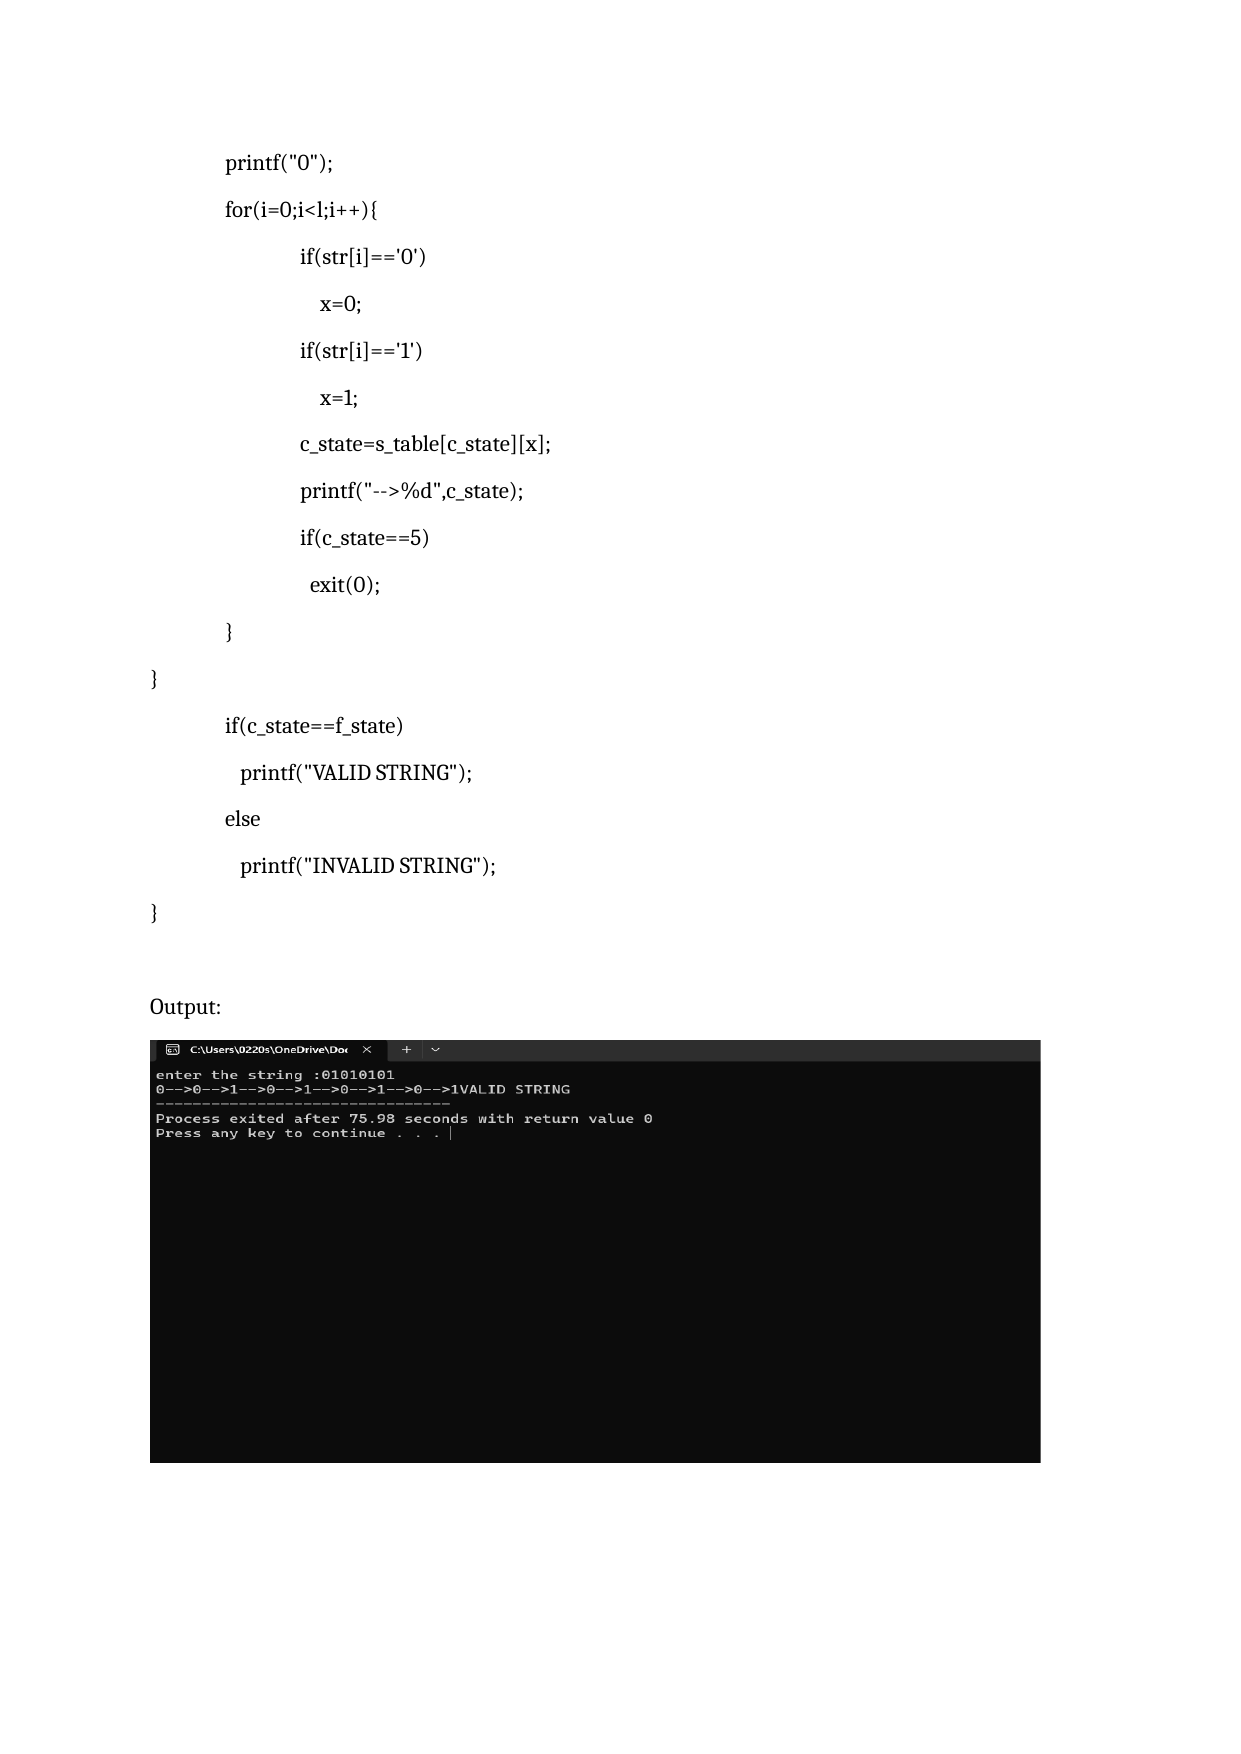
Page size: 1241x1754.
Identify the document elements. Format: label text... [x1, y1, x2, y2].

text x=0; [150, 291, 1090, 317]
text if(c_state==f_state) [150, 712, 1090, 739]
text if(str[i]=='0') [150, 244, 1090, 270]
text } [150, 900, 1090, 926]
text Output: [150, 994, 1090, 1020]
text } [150, 619, 1090, 645]
text printf("0"); [150, 150, 1090, 176]
text printf("VALID STRING"); [150, 759, 1090, 786]
text exit(0); [150, 572, 1090, 598]
text } [150, 666, 1090, 692]
text for(i=0;i<l;i++){ [150, 197, 1090, 223]
text if(c_state==5) [150, 525, 1090, 551]
text printf("-->%d",c_state); [150, 478, 1090, 504]
picture [150, 1040, 1041, 1463]
text else [150, 806, 1090, 833]
text x=1; [150, 384, 1090, 411]
text if(str[i]=='1') [150, 337, 1090, 364]
text c_state=s_table[c_state][x]; [150, 431, 1090, 458]
text printf("INVALID STRING"); [150, 853, 1090, 879]
